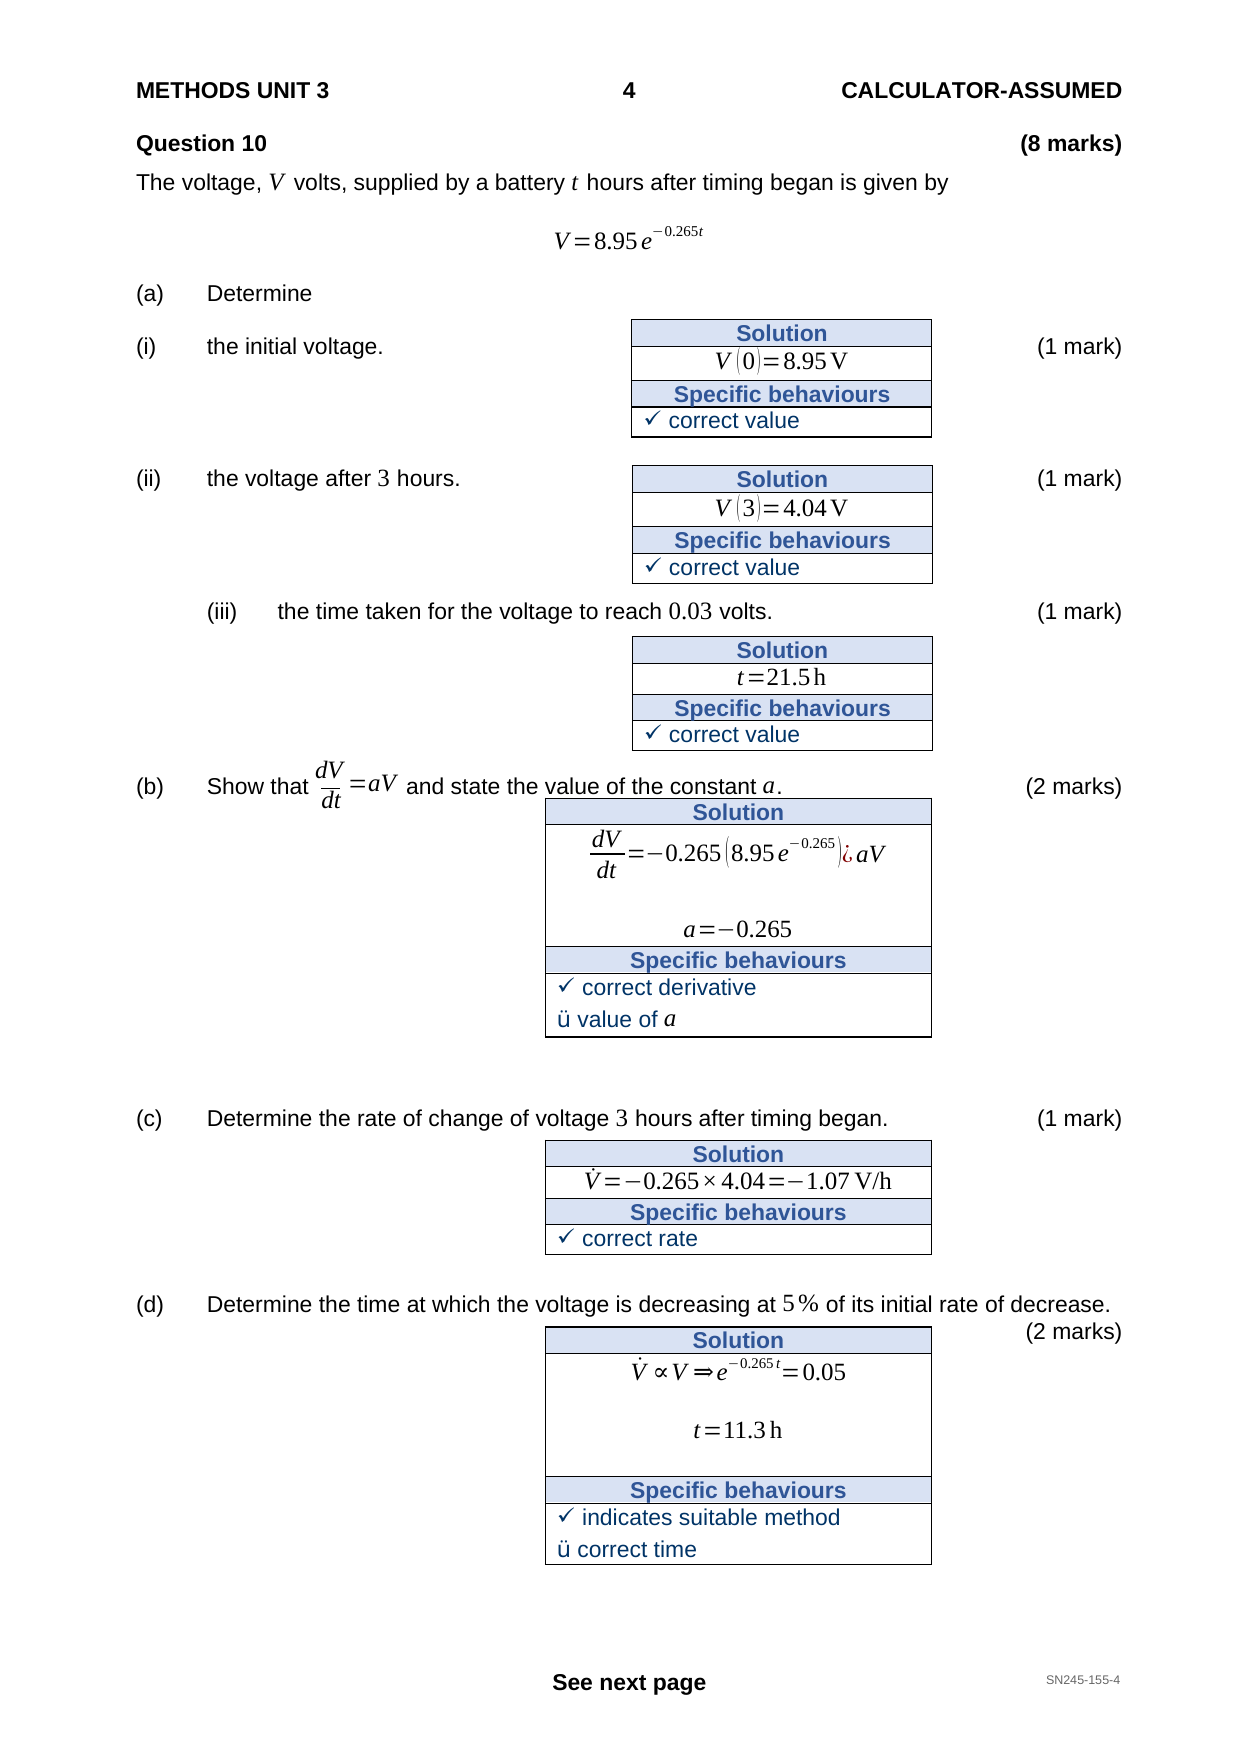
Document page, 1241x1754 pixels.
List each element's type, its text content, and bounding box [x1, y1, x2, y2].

text (i) the initial voltage. (1 mark) [935, 333, 1122, 359]
text (d) Determine the time at which the voltage is decreasing at of its initial rate of decrease. [136, 1290, 1122, 1318]
text (i) the initial voltage. (1 mark) [136, 333, 631, 359]
text (c) Determine the rate of change of voltage hours after timing began. (1 mark) [136, 1104, 1122, 1132]
text (2 marks) [136, 1318, 1122, 1344]
text (ii) the voltage after hours. (1 mark) [935, 465, 1122, 492]
text (b) Show that and state the value of the constant . (2 marks) [136, 757, 1122, 814]
text (a) Determine [136, 280, 1122, 307]
text (iii) the time taken for the voltage to reach volts. (1 mark) [207, 598, 1122, 625]
text (ii) the voltage after hours. (1 mark) [136, 465, 631, 492]
text The voltage, volts, supplied by a battery hours after timing began is given by [136, 169, 1122, 196]
text Question 10 (8 marks) [136, 130, 1122, 156]
